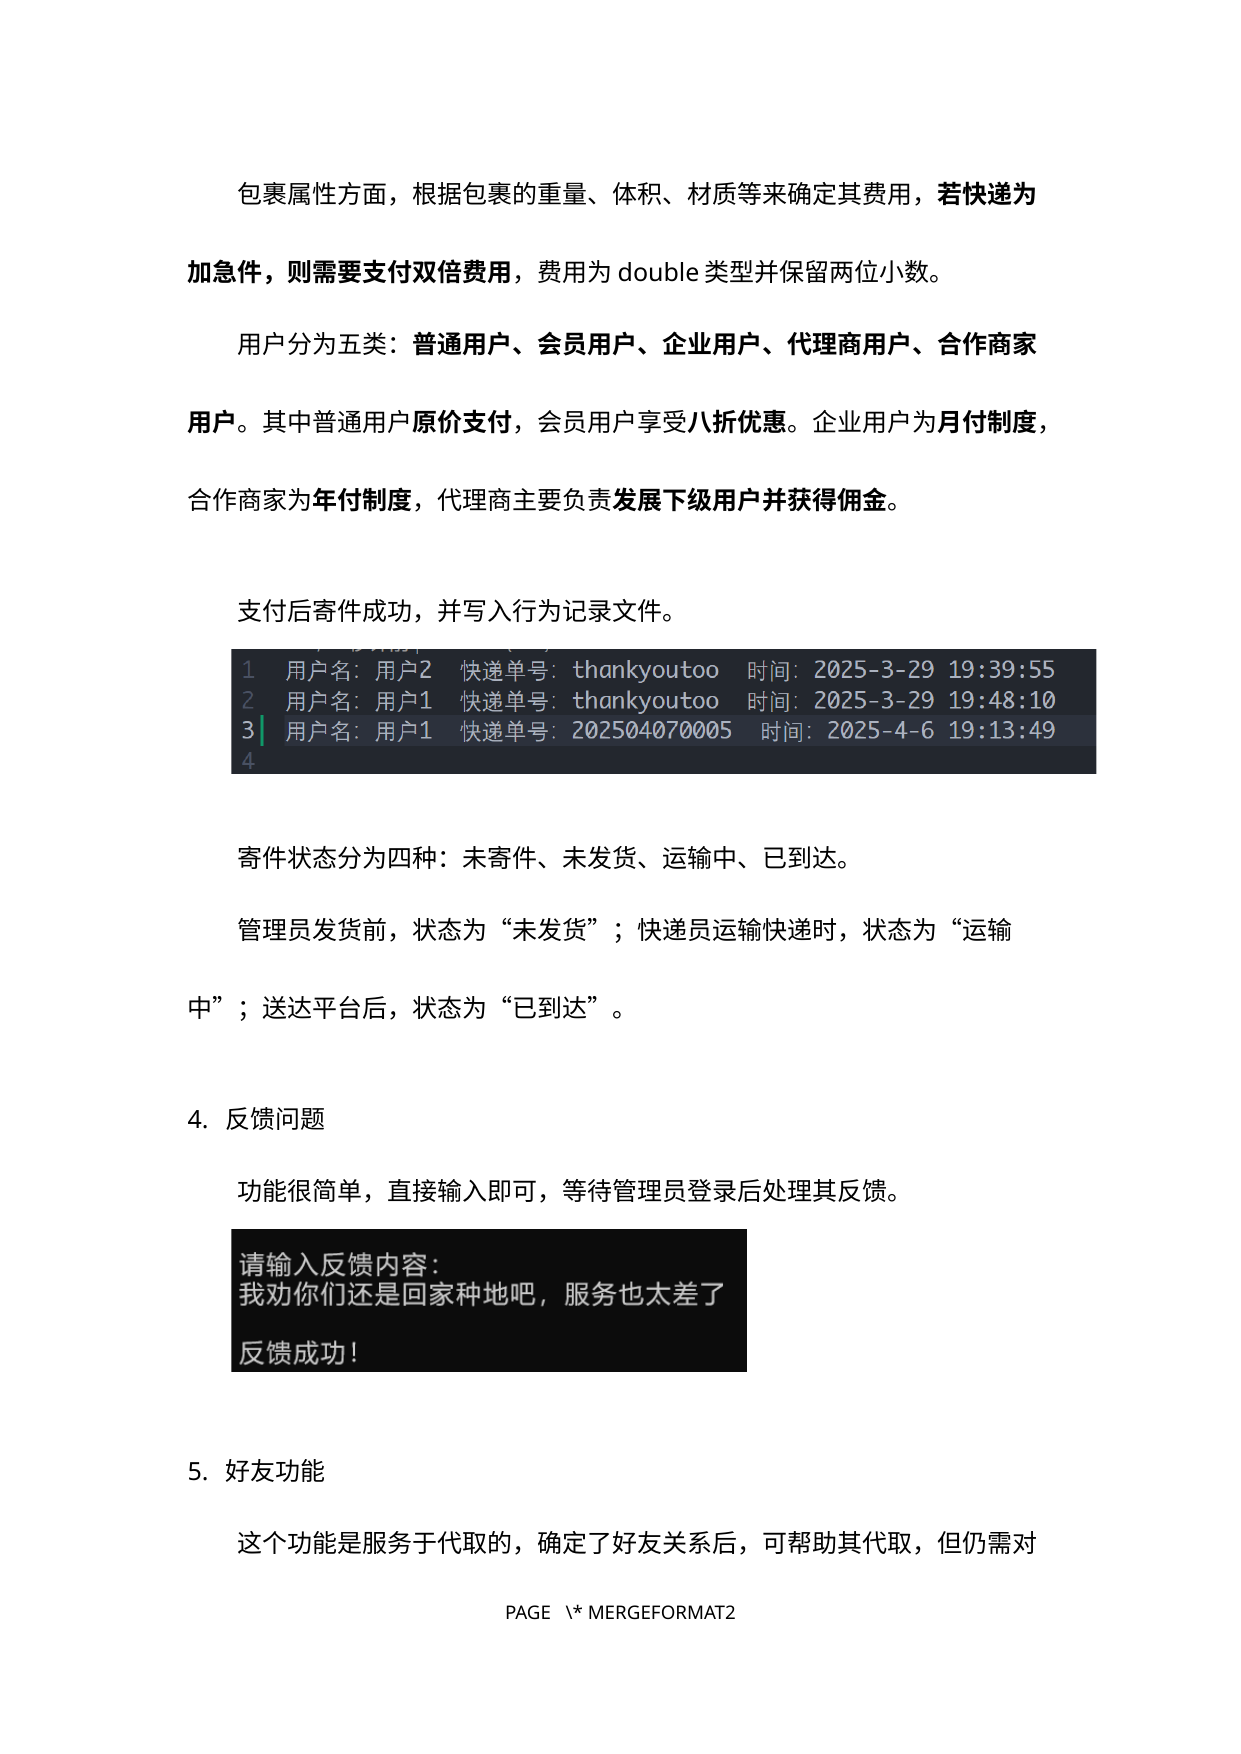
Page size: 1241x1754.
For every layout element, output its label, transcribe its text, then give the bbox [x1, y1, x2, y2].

text 包裹属性方面，根据包裹的重量、体积、材质等来确定其费用，若快递为加急件，则需要支付双倍费用，费用为double类型并保留两位小数。 [187, 160, 1053, 303]
text 支付后寄件成功，并写入行为记录文件。 [187, 577, 1053, 642]
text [187, 1509, 1053, 1574]
text 用户分为五类：普通用户、会员用户、企业用户、代理商用户、合作商家用户。其中普通用户原价支付，会员用户享受八折优惠。企业用户为月付制度，合作商家为年付制度，代理商主要负责发展下级用户并获得佣金。 [187, 310, 1053, 531]
list 反馈问题 [187, 1085, 1053, 1150]
text 管理员发货前，状态为“未发货”；快递员运输快递时，状态为“运输中”；送达平台后，状态为“已到达”。 [187, 896, 1053, 1039]
picture [231, 649, 1097, 774]
text 功能很简单，直接输入即可，等待管理员登录后处理其反馈。 [187, 1157, 1053, 1222]
text 寄件状态分为四种：未寄件、未发货、运输中、已到达。 [187, 824, 1053, 889]
picture [231, 1229, 747, 1372]
list 好友功能 [187, 1437, 1053, 1502]
